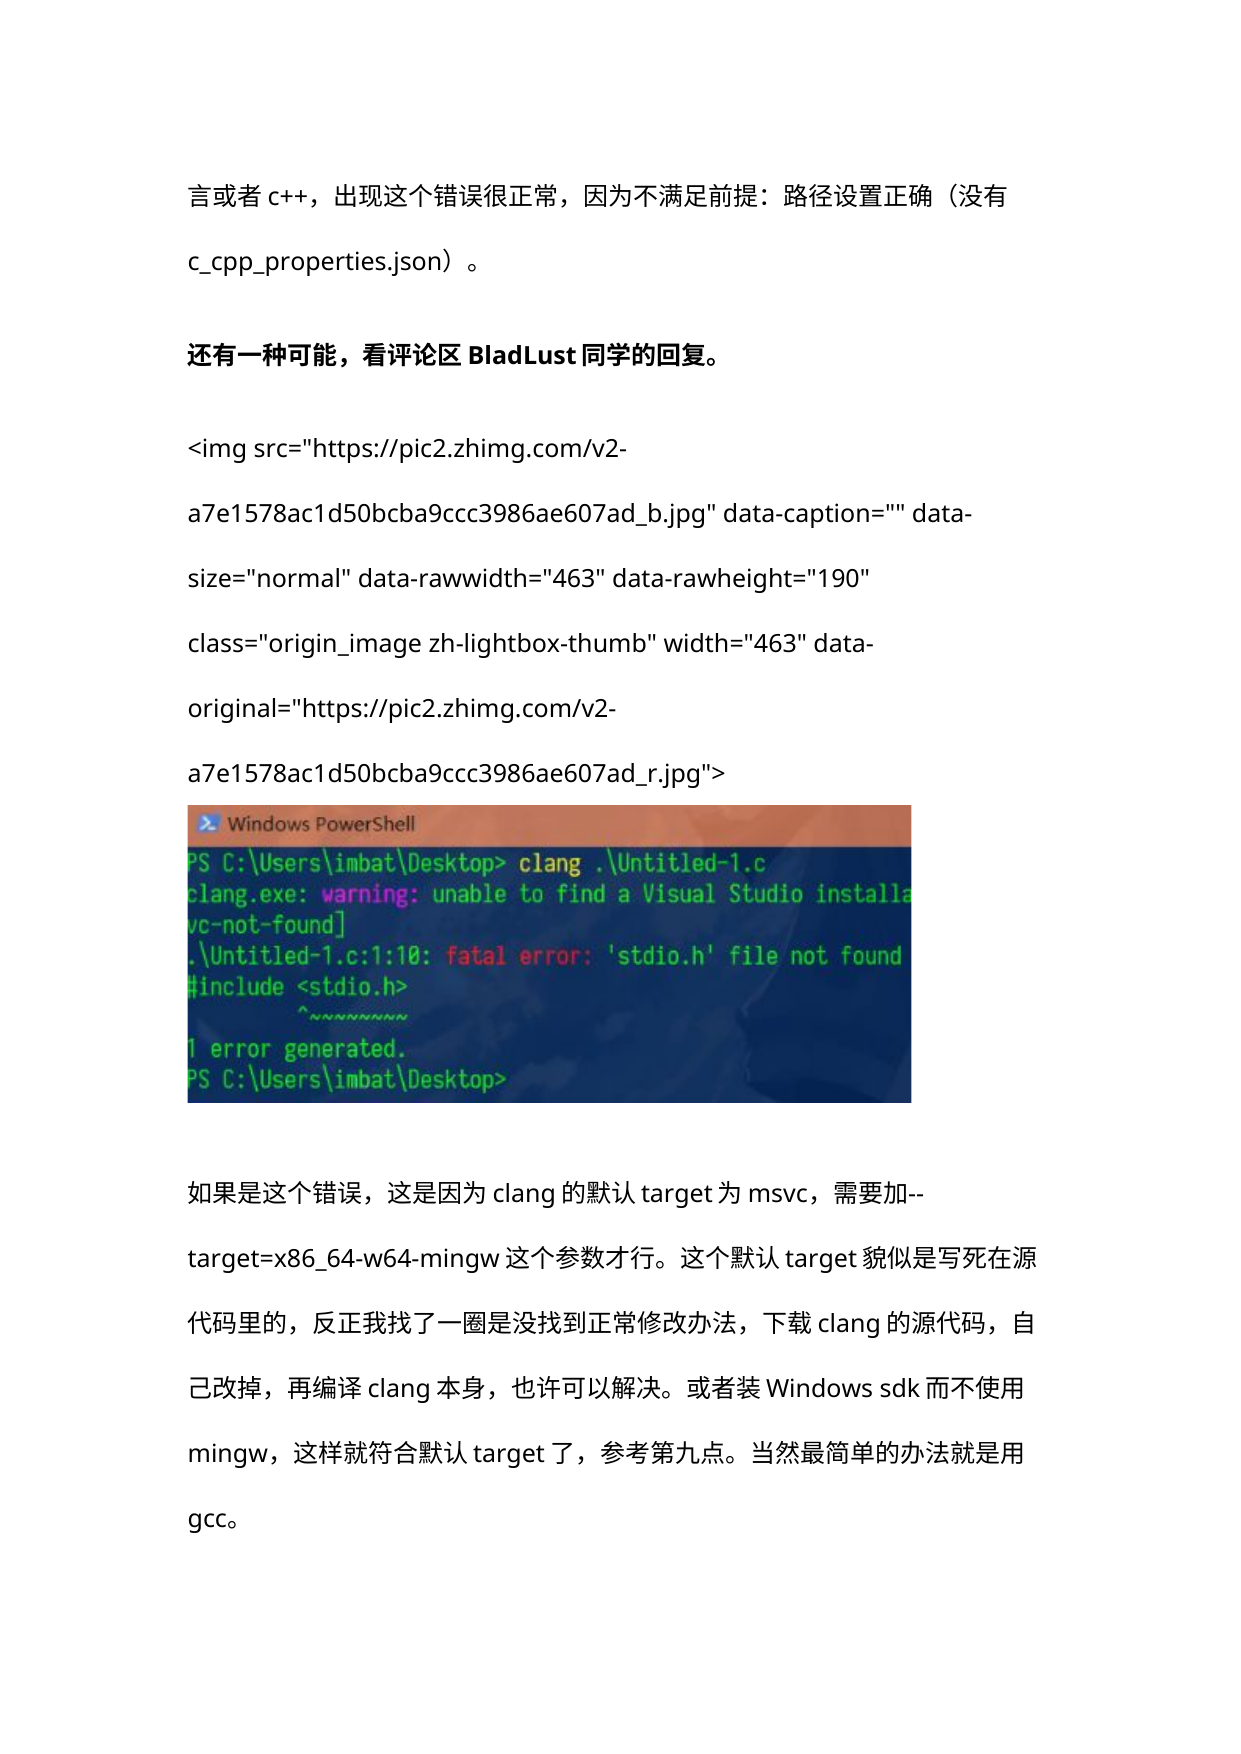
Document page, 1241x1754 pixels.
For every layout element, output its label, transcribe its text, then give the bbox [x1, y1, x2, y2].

text 如果是这个错误，这是因为clang的默认target为msvc，需要加--target=x86_64-w64-mingw这个参数才行。这个默认target貌似是写死在源代码里的，反正我找了一圈是没找到正常修改办法，下载clang的源代码，自己改掉，再编译clang本身，也许可以解决。或者装Windows sdk而不使用mingw，这样就符合默认target了，参考第九点。当然最简单的办法就是用gcc。 [187, 1159, 1053, 1549]
text 还有一种可能，看评论区BladLust同学的回复。 [187, 321, 1053, 386]
picture [187, 805, 912, 1103]
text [187, 162, 1053, 292]
